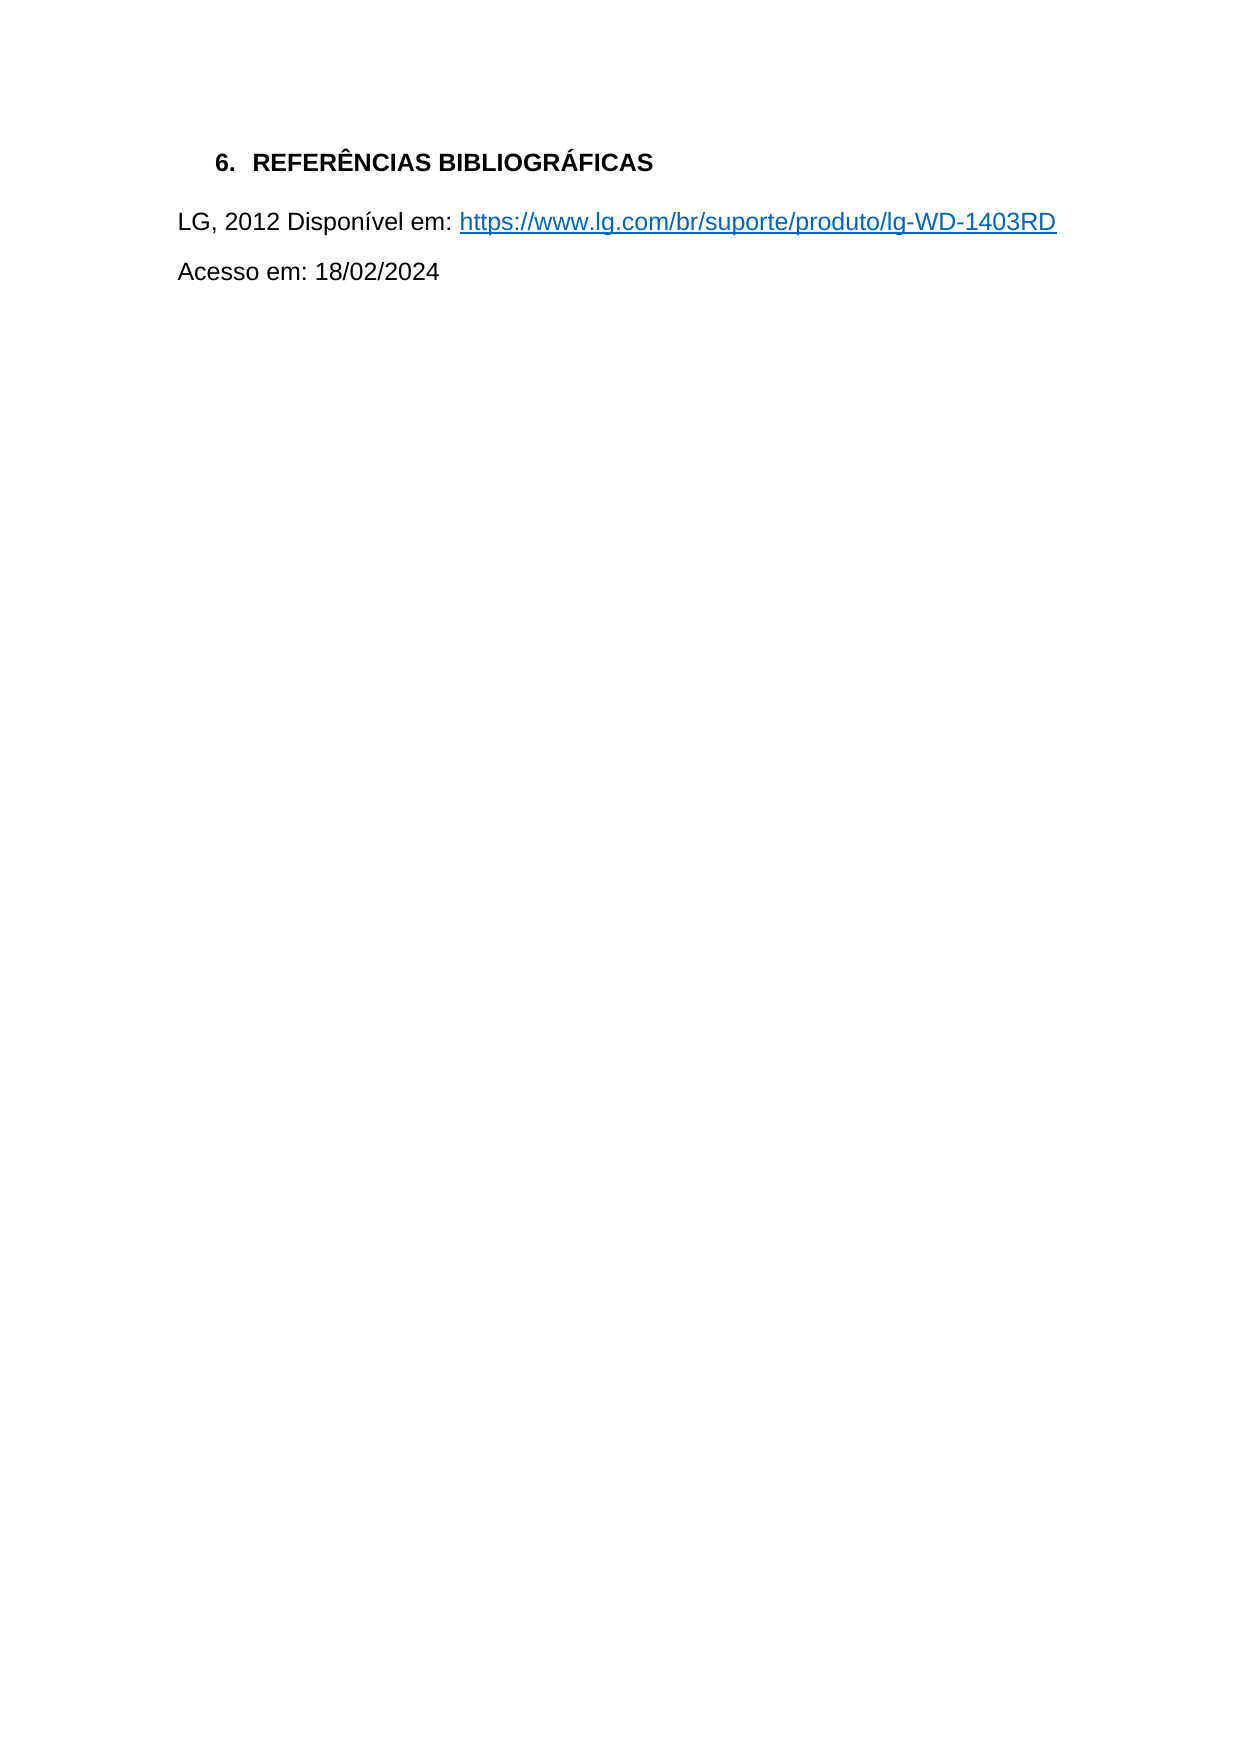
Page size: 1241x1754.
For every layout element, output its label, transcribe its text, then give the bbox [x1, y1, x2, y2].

subtitle REFERÊNCIAS BIBLIOGRÁFICAS [215, 148, 1063, 176]
text LG, 2012 Disponível em: https://www.lg.com/br/suporte/produto/lg-WD-1403RD [177, 207, 1063, 236]
text Acesso em: 18/02/2024 [177, 257, 1063, 286]
